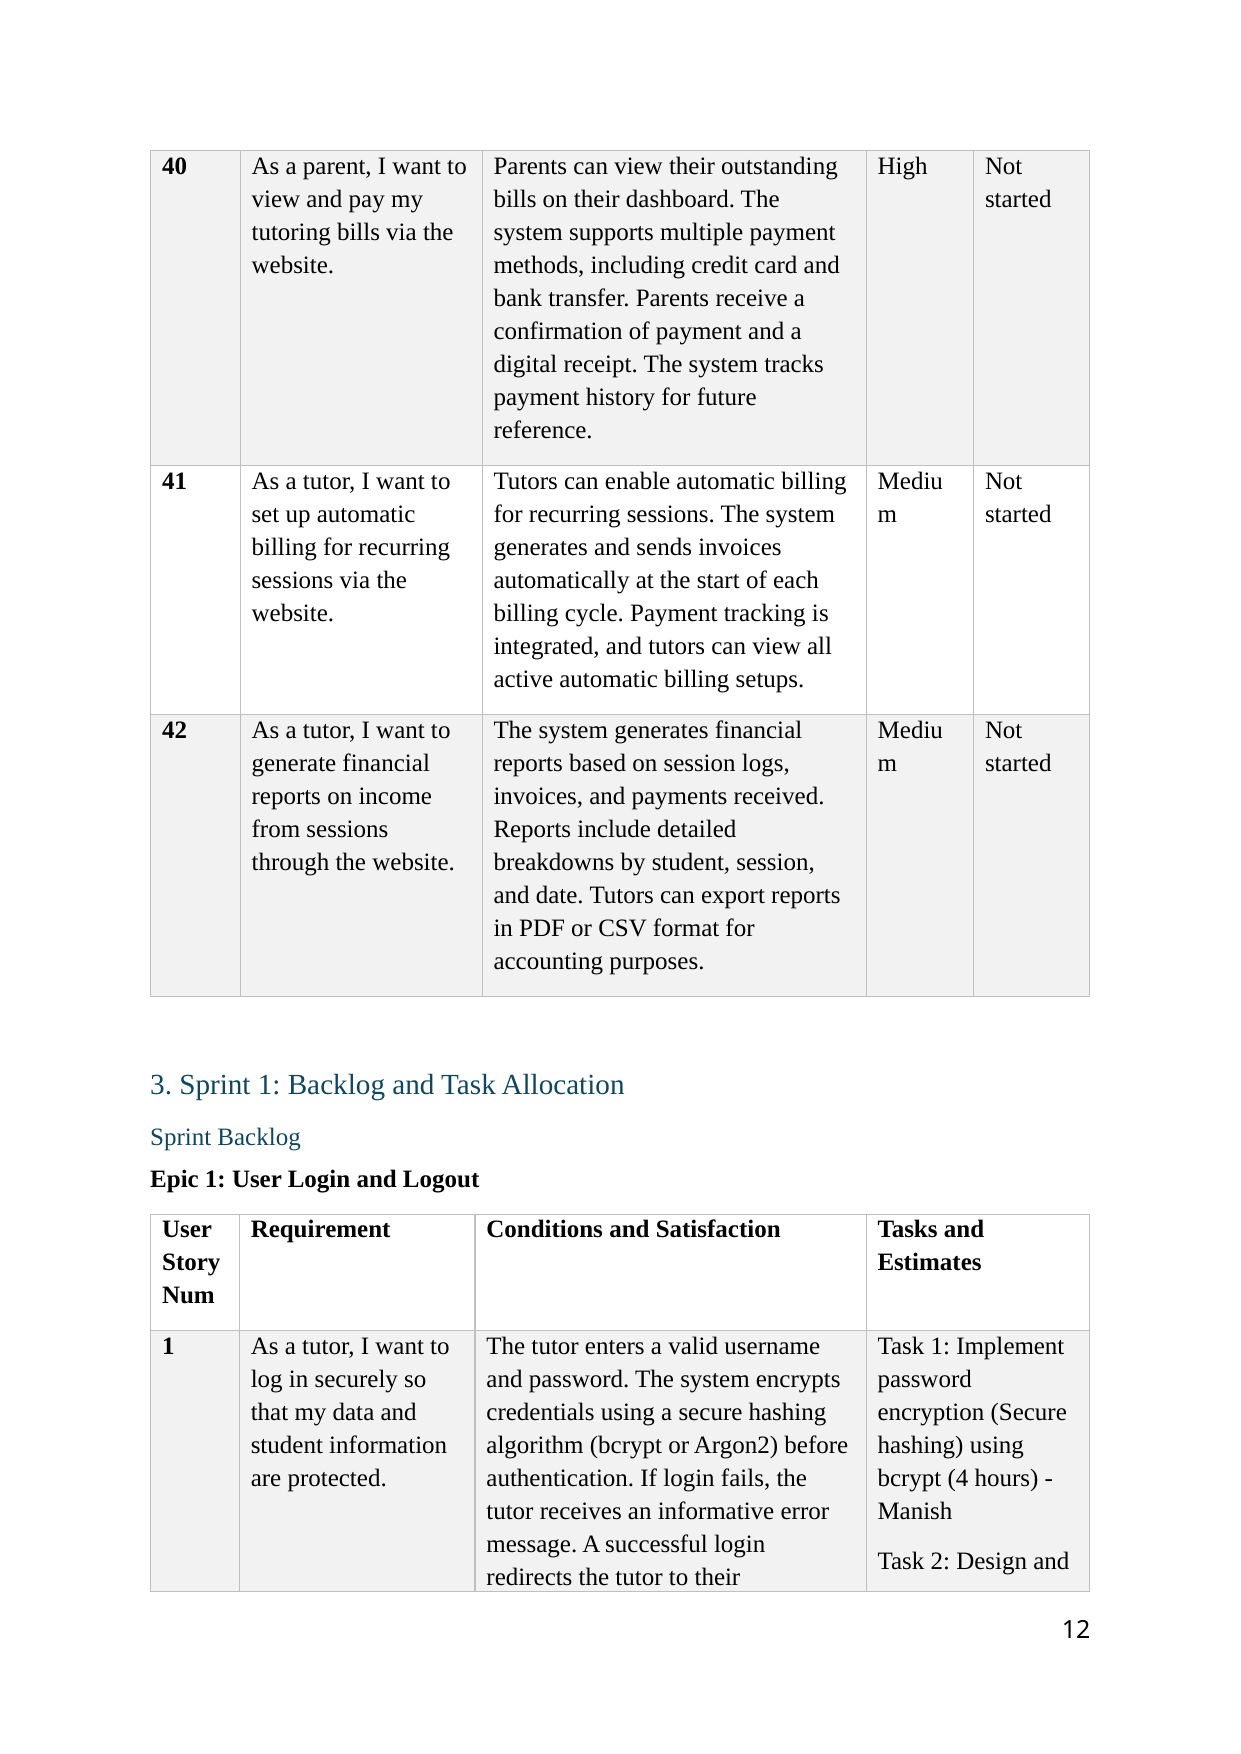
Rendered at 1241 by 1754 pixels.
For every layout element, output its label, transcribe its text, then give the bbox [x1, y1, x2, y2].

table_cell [867, 1331, 1089, 1591]
table_cell 41 [151, 466, 240, 714]
table_cell 1 [151, 1331, 239, 1591]
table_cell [240, 1331, 474, 1591]
table_cell Not started [974, 466, 1089, 714]
subtitle 3. Sprint 1: Backlog and Task Allocation [150, 1067, 1090, 1101]
table_cell 42 [151, 715, 240, 996]
table_header User Story Num [151, 1215, 239, 1330]
table_cell As a parent, I want to view and pay my tutoring bills via the website. [241, 151, 482, 465]
table_header Requirement [240, 1215, 474, 1330]
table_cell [476, 1331, 866, 1591]
table_cell As a tutor, I want to set up automatic billing for recurring sessions via the website. [241, 466, 482, 714]
table_cell Medium [867, 466, 973, 714]
table_header Tasks and Estimates [867, 1215, 1089, 1330]
table_cell Tutors can enable automatic billing for recurring sessions. The system generates and sends invoices automatically at the start of each billing cycle. Payment tracking is integrated, and tutors can view all active automatic billing setups. [483, 466, 866, 714]
table_cell The system generates financial reports based on session logs, invoices, and payments received. Reports include detailed breakdowns by student, session, and date. Tutors can export reports in PDF or CSV format for accounting purposes. [483, 715, 866, 996]
text Epic 1: User Login and Logout [150, 1164, 1090, 1192]
table_cell As a tutor, I want to generate financial reports on income from sessions through the website. [241, 715, 482, 996]
table_cell Not started [974, 151, 1089, 465]
table_cell 40 [151, 151, 240, 465]
table_cell Parents can view their outstanding bills on their dashboard. The system supports multiple payment methods, including credit card and bank transfer. Parents receive a confirmation of payment and a digital receipt. The system tracks payment history for future reference. [483, 151, 866, 465]
table_cell Medium [867, 715, 973, 996]
table_header Conditions and Satisfaction [476, 1215, 866, 1330]
subtitle Sprint Backlog [150, 1122, 1090, 1151]
table_cell High [867, 151, 973, 465]
table_cell Not started [974, 715, 1089, 996]
